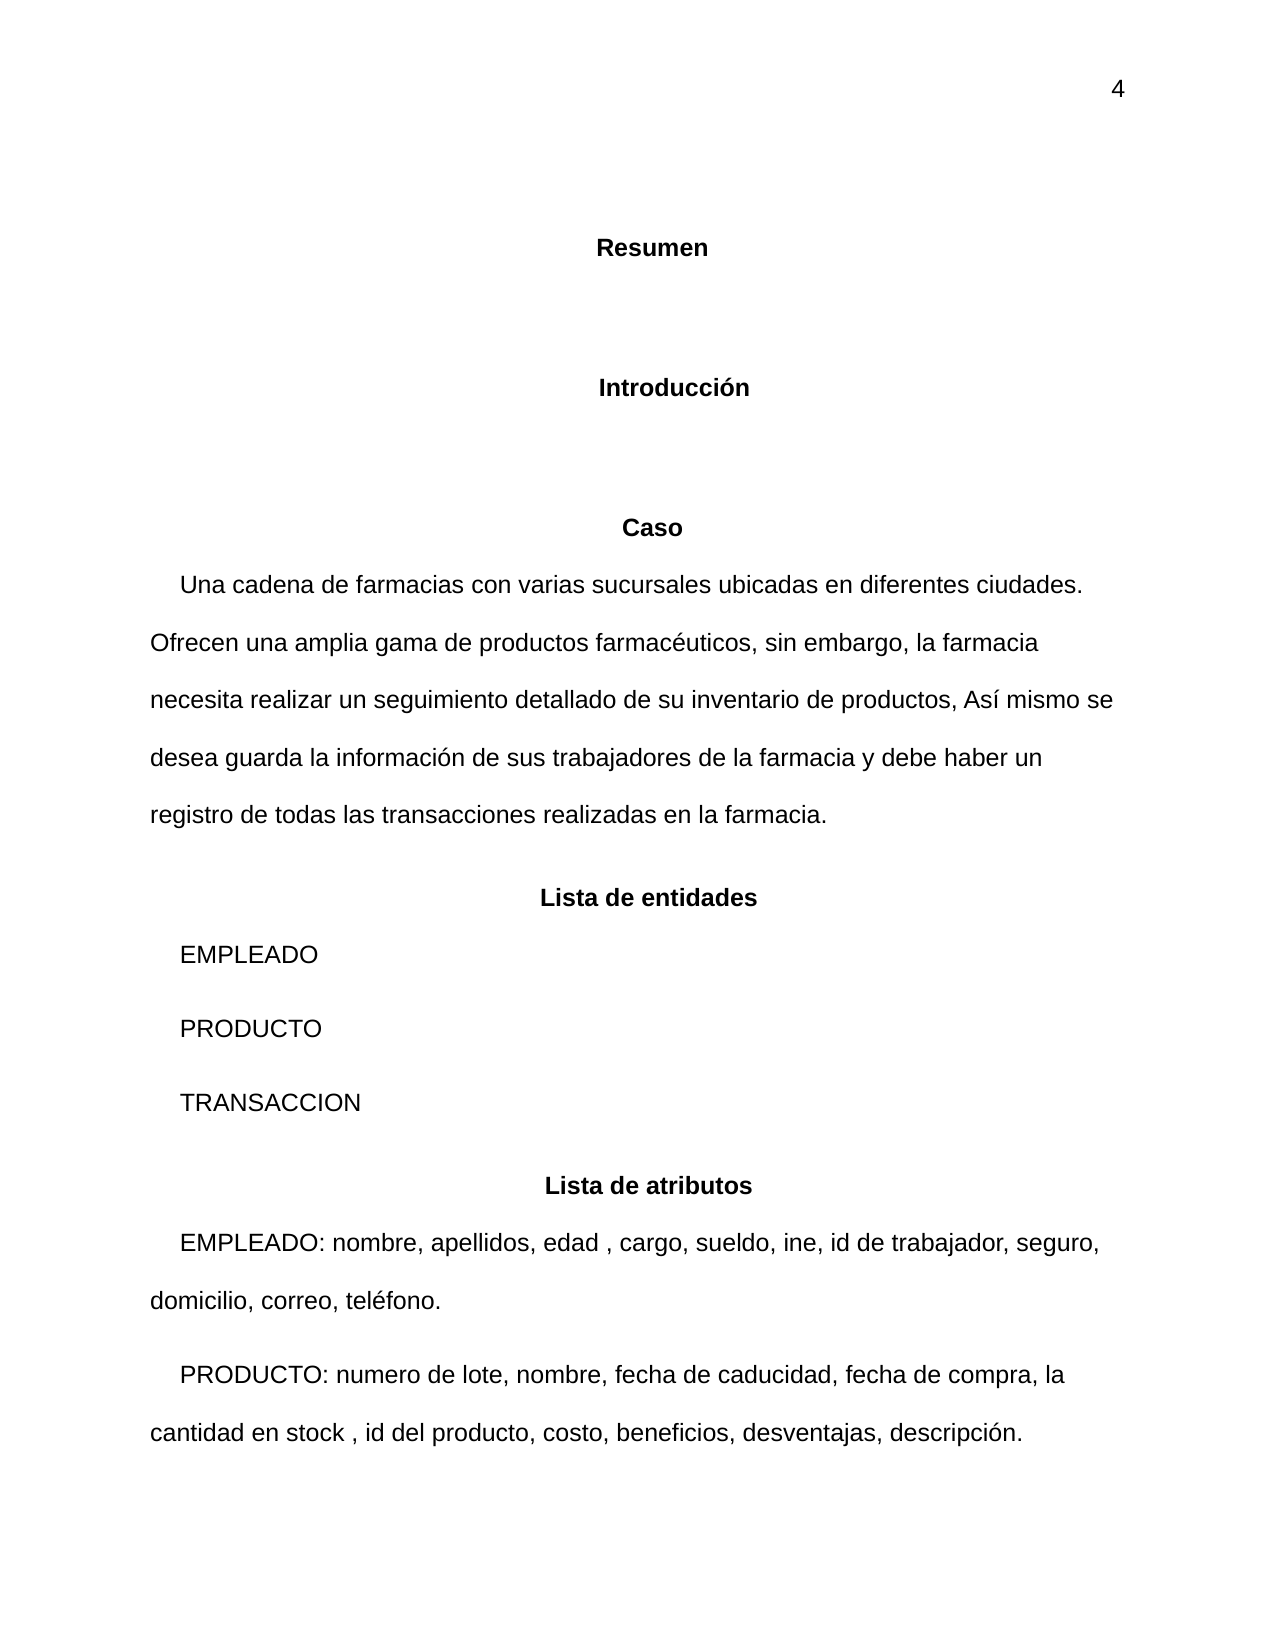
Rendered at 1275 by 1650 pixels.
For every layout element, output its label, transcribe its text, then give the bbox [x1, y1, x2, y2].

text EMPLEADO: nombre, apellidos, edad , cargo, sueldo, ine, id de trabajador, seguro, domicilio, correo, teléfono. [150, 1228, 1125, 1314]
subtitle Resumen [150, 232, 1125, 261]
text PRODUCTO [150, 1014, 1125, 1043]
subtitle Lista de entidades [150, 882, 1125, 911]
text TRANSACCION [150, 1088, 1125, 1117]
text Una cadena de farmacias con varias sucursales ubicadas en diferentes ciudades. Ofrecen una amplia gama de productos farmacéuticos, sin embargo, la farmacia necesita realizar un seguimiento detallado de su inventario de productos, Así mismo se desea guarda la información de sus trabajadores de la farmacia y debe haber un registro de todas las transacciones realizadas en la farmacia. [150, 570, 1125, 829]
subtitle Lista de atributos [150, 1171, 1125, 1199]
subtitle Caso [150, 512, 1125, 541]
text PRODUCTO: numero de lote, nombre, fecha de caducidad, fecha de compra, la cantidad en stock , id del producto, costo, beneficios, desventajas, descripción. [150, 1360, 1125, 1446]
subtitle Introducción [150, 372, 1125, 401]
text EMPLEADO [150, 940, 1125, 969]
